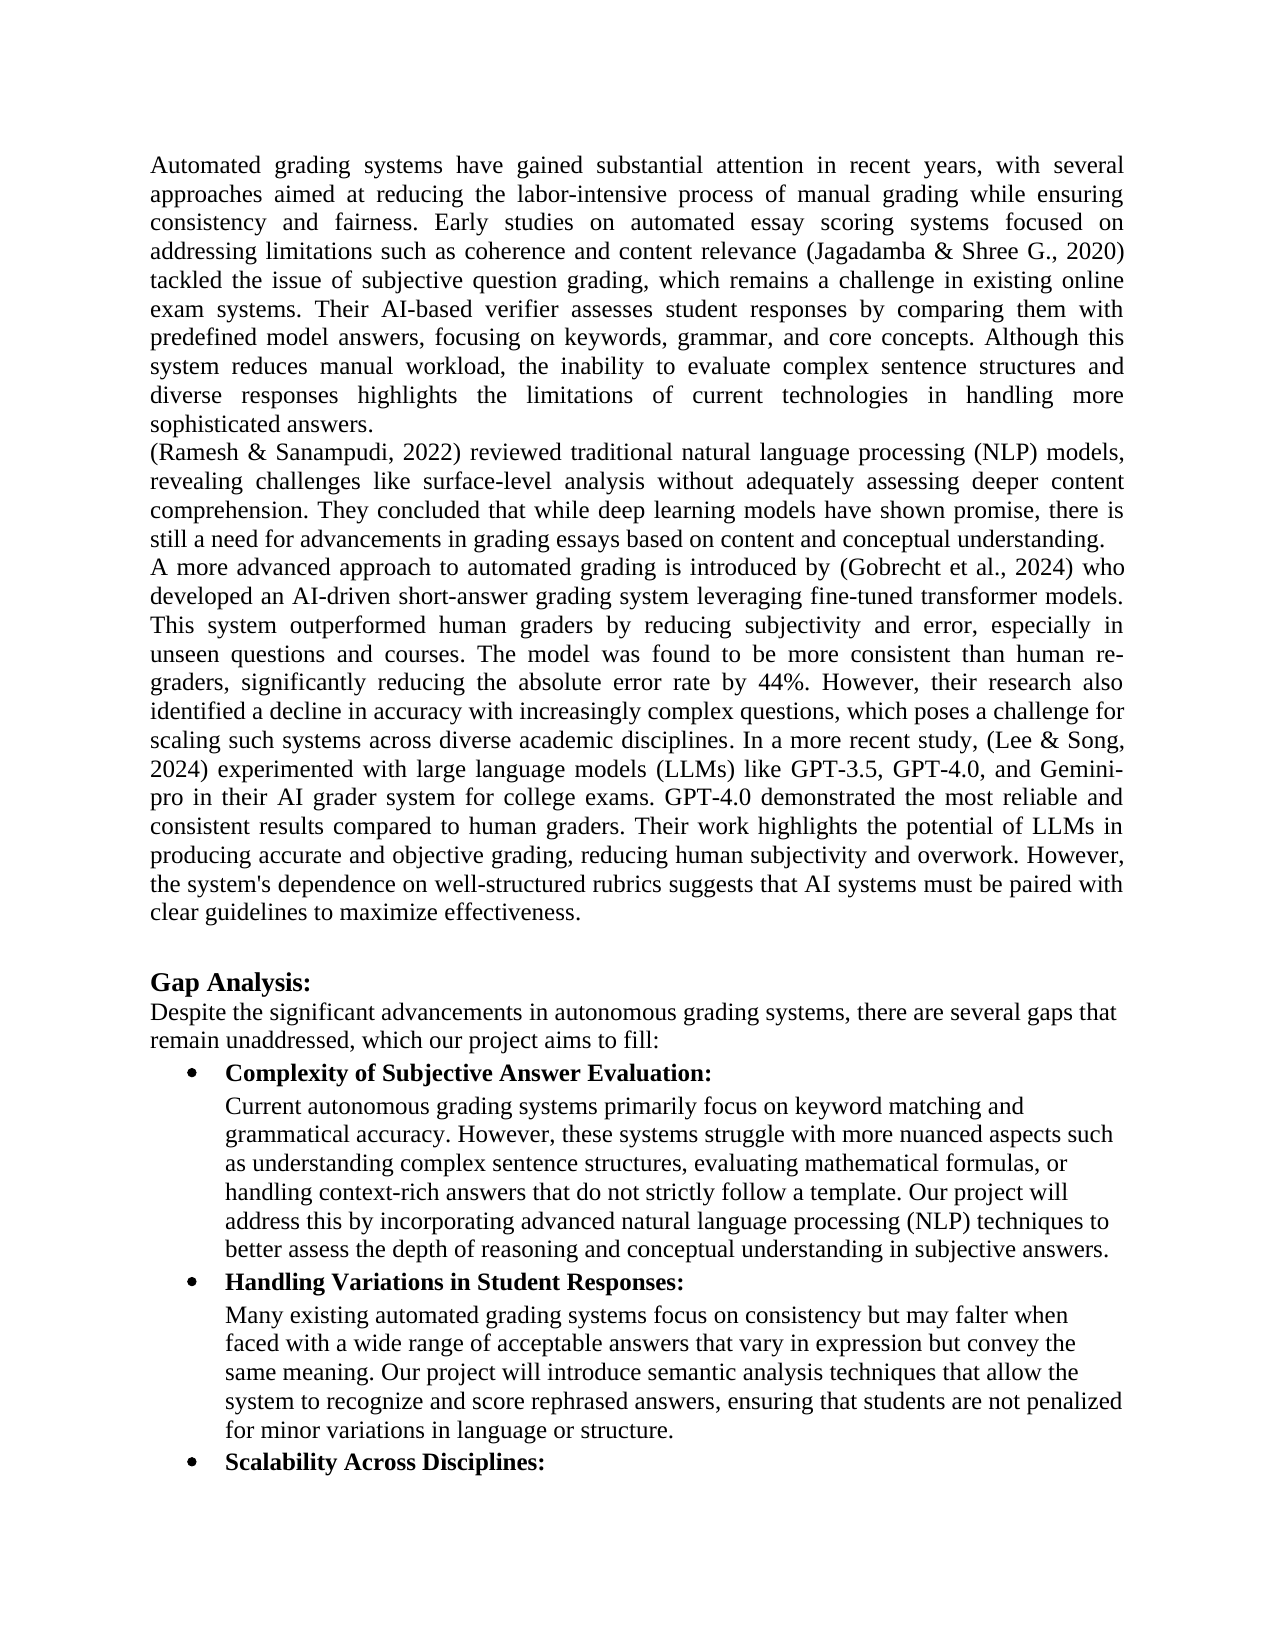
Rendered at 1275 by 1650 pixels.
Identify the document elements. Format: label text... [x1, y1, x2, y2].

list Handling Variations in Student Responses: [187, 1267, 1125, 1296]
text Gap Analysis: [150, 966, 1125, 997]
list Scalability Across Disciplines: [187, 1447, 1125, 1476]
list Many existing automated grading systems focus on consistency but may falter when faced with a wide range of acceptable answers that vary in expression but convey the same meaning. Our project will introduce semantic analysis techniques that allow the system to recognize and score rephrased answers, ensuring that students are not penalized for minor variations in language or structure. [225, 1300, 1125, 1443]
text Automated grading systems have gained substantial attention in recent years, with several approaches aimed at reducing the labor-intensive process of manual grading while ensuring consistency and fairness. Early studies on automated essay scoring systems focused on addressing limitations such as coherence and content relevance tackled the issue of subjective question grading, which remains a challenge in existing online exam systems. Their AI-based verifier assesses student responses by comparing them with predefined model answers, focusing on keywords, grammar, and core concepts. Although this system reduces manual workload, the inability to evaluate complex sentence structures and diverse responses highlights the limitations of current technologies in handling more sophisticated answers​. [150, 150, 1125, 437]
list Complexity of Subjective Answer Evaluation: [187, 1058, 1125, 1087]
text reviewed traditional natural language processing (NLP) models, revealing challenges like surface-level analysis without adequately assessing deeper content comprehension. They concluded that while deep learning models have shown promise, there is still a need for advancements in grading essays based on content and conceptual understanding. [150, 437, 1125, 552]
list Current autonomous grading systems primarily focus on keyword matching and grammatical accuracy. However, these systems struggle with more nuanced aspects such as understanding complex sentence structures, evaluating mathematical formulas, or handling context-rich answers that do not strictly follow a template. Our project will address this by incorporating advanced natural language processing (NLP) techniques to better assess the depth of reasoning and conceptual understanding in subjective answers. [225, 1091, 1125, 1263]
text Despite the significant advancements in autonomous grading systems, there are several gaps that remain unaddressed, which our project aims to fill: [150, 997, 1125, 1054]
text A more advanced approach to automated grading is introduced by who developed an AI-driven short-answer grading system leveraging fine-tuned transformer models. This system outperformed human graders by reducing subjectivity and error, especially in unseen questions and courses. The model was found to be more consistent than human re-graders, significantly reducing the absolute error rate by 44%. However, their research also identified a decline in accuracy with increasingly complex questions, which poses a challenge for scaling such systems across diverse academic disciplines​. In a more recent study, experimented with large language models (LLMs) like GPT-3.5, GPT-4.0, and Gemini-pro in their AI grader system for college exams. GPT-4.0 demonstrated the most reliable and consistent results compared to human graders. Their work highlights the potential of LLMs in producing accurate and objective grading, reducing human subjectivity and overwork. However, the system's dependence on well-structured rubrics suggests that AI systems must be paired with clear guidelines to maximize effectiveness​. [150, 552, 1125, 926]
